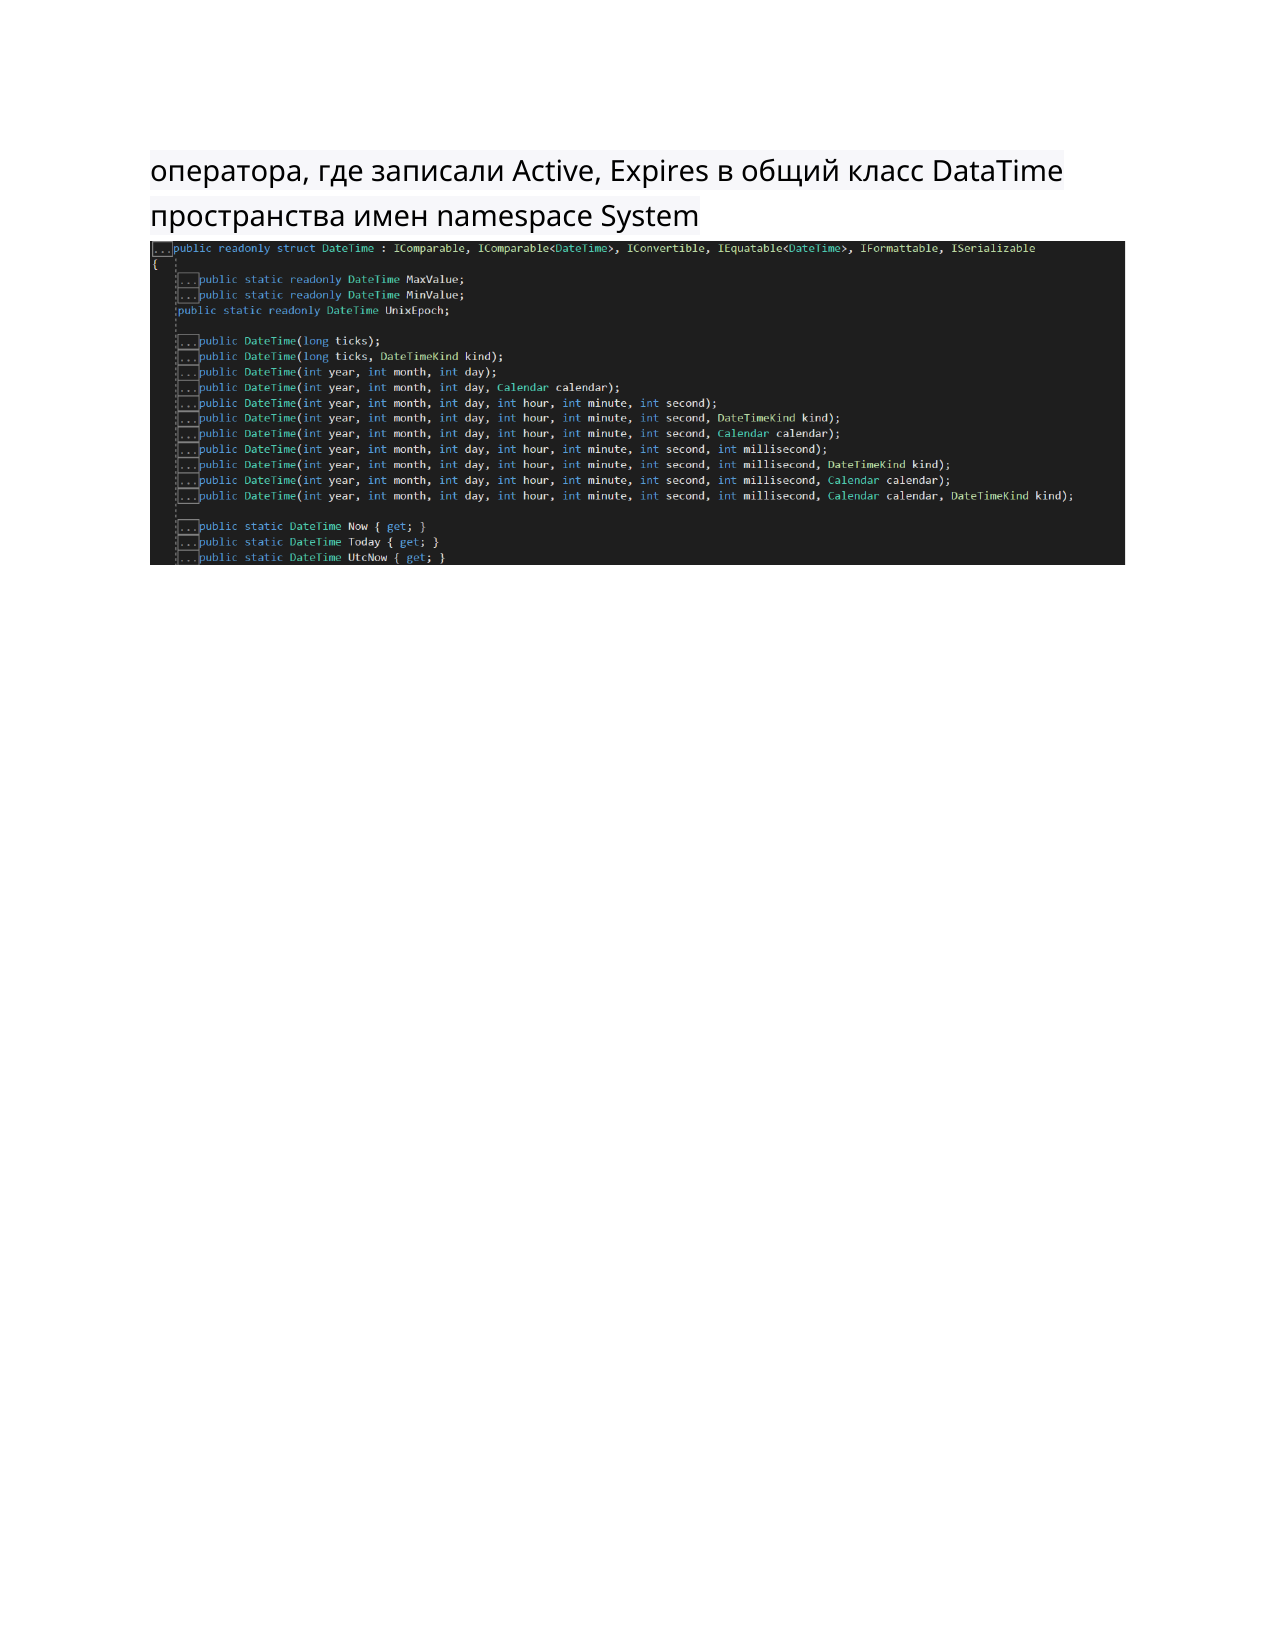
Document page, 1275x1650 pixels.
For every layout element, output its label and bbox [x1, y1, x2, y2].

text [150, 150, 1125, 235]
picture [150, 241, 1125, 565]
